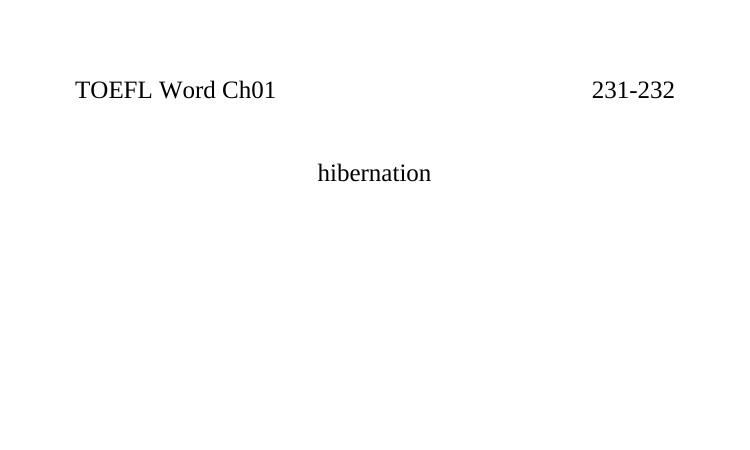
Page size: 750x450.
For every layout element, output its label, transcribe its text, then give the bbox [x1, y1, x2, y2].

text hibernation [75, 158, 673, 186]
